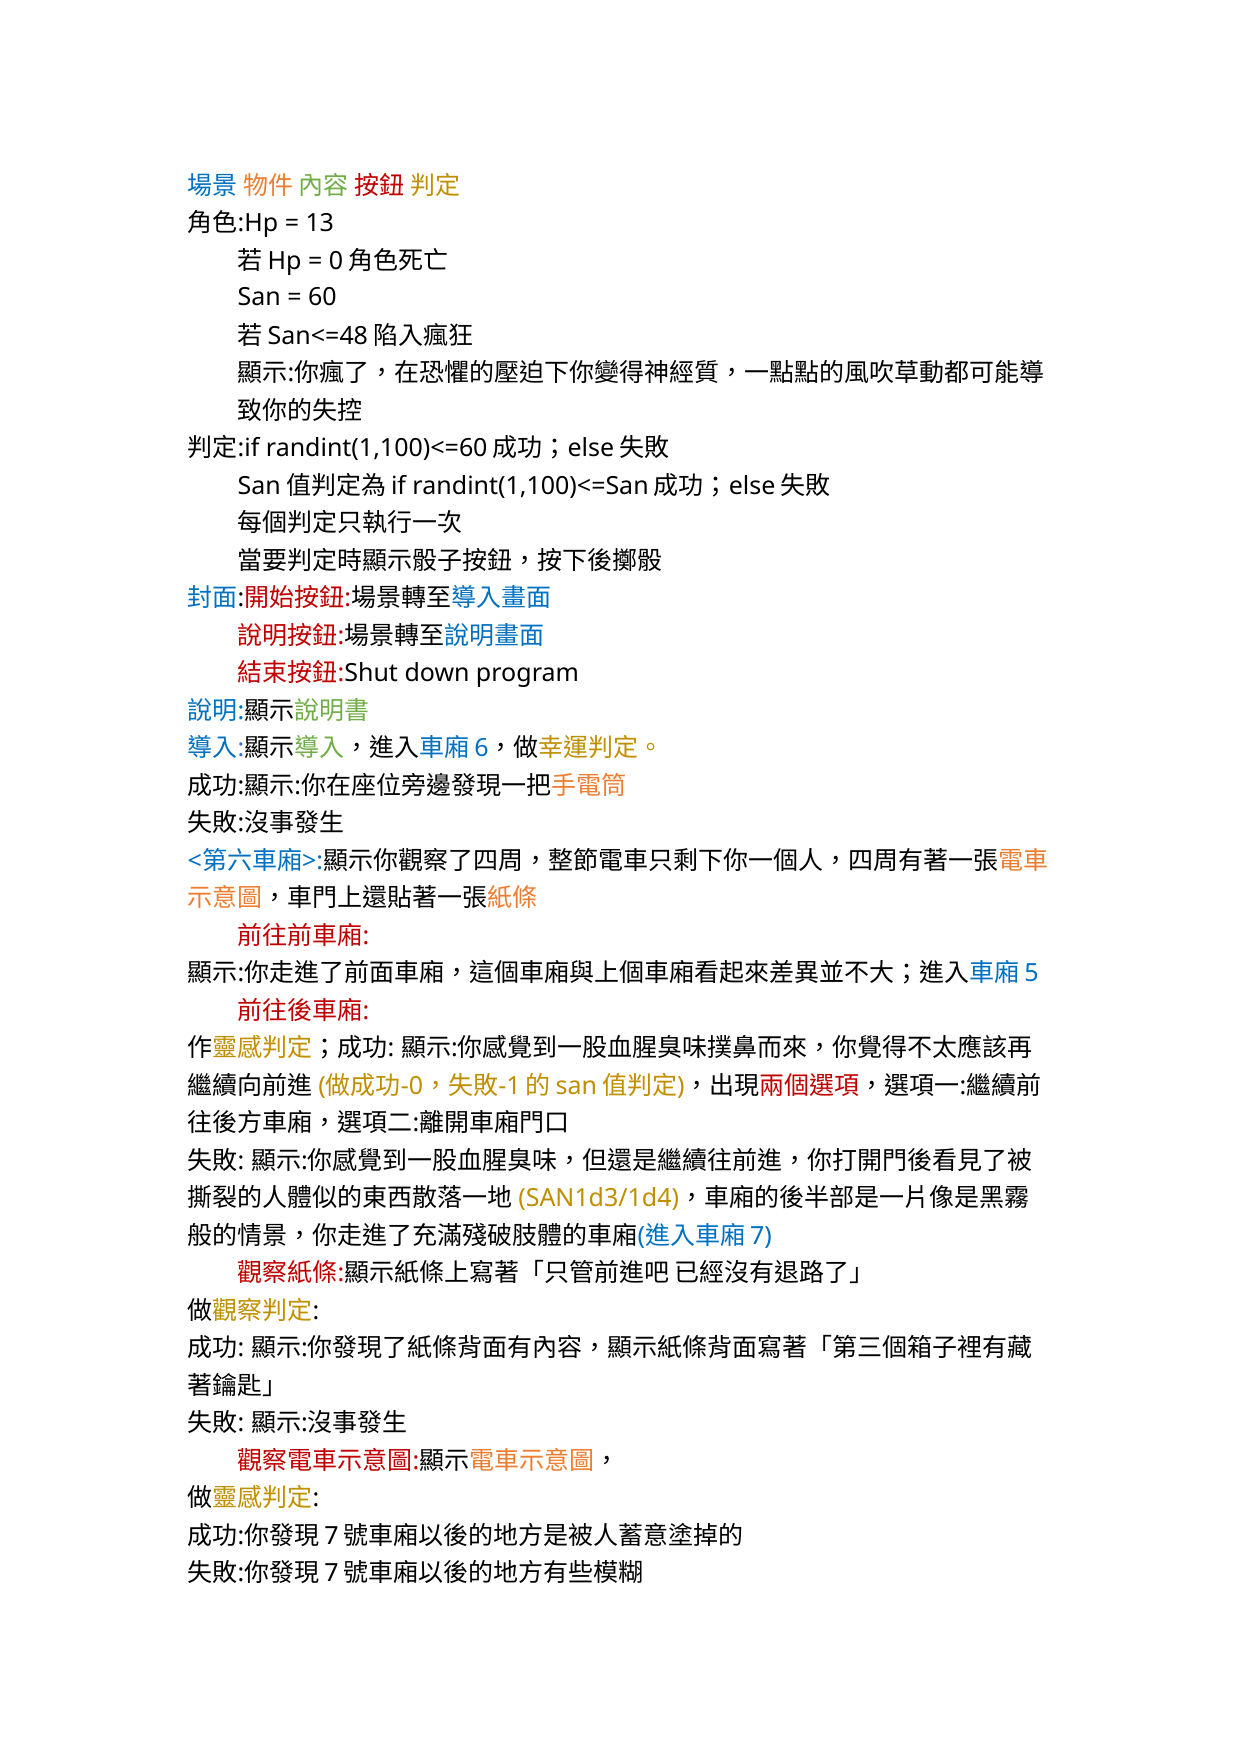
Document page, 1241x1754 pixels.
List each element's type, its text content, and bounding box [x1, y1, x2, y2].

text 每個判定只執行一次 [187, 502, 1053, 539]
text 失敗: 顯示:你感覺到一股血腥臭味，但還是繼續往前進，你打開門後看見了被撕裂的人體似的東西散落一地 (SAN1d3/1d4)，車廂的後半部是一片像是黑霧般的情景，你走進了充滿殘破肢體的車廂(進入車廂7) [187, 1139, 1053, 1252]
text 說明:顯示說明書 [187, 689, 1053, 727]
text 做靈感判定: [187, 1477, 1053, 1514]
text 成功: 顯示:你發現了紙條背面有內容，顯示紙條背面寫著「第三個箱子裡有藏著鑰匙」 [187, 1327, 1053, 1402]
text 顯示:你瘋了，在恐懼的壓迫下你變得神經質，一點點的風吹草動都可能導致你的失控 [237, 352, 1053, 427]
text San值判定為if randint(1,100)<=San成功；else失敗 [187, 464, 1053, 502]
text 角色:Hp = 13 [187, 202, 1053, 239]
text 封面:開始按鈕:場景轉至導入畫面 [187, 577, 1053, 614]
text 判定:if randint(1,100)<=60成功；else失敗 [187, 427, 1053, 464]
text 作靈感判定；成功: 顯示:你感覺到一股血腥臭味撲鼻而來，你覺得不太應該再繼續向前進 (做成功-0，失敗-1的san值判定)，出現兩個選項，選項一:繼續前往後方車廂，選項二:離開車廂門口 [187, 1027, 1053, 1139]
text 導入:顯示導入，進入車廂6，做幸運判定。 [187, 727, 1053, 764]
text 成功:你發現7號車廂以後的地方是被人蓄意塗掉的 [187, 1514, 1053, 1552]
text 當要判定時顯示骰子按鈕，按下後擲骰 [187, 539, 1053, 577]
text 說明按鈕:場景轉至說明畫面 [187, 614, 1053, 652]
text 場景 物件 內容 按鈕 判定 [187, 164, 1053, 202]
text 做觀察判定: [187, 1289, 1053, 1327]
text 前往後車廂: [187, 989, 1053, 1027]
text San = 60 [187, 277, 1053, 314]
text 前往前車廂: [187, 914, 1053, 952]
text 觀察紙條:顯示紙條上寫著「只管前進吧 已經沒有退路了」 [187, 1252, 1053, 1289]
text 失敗:沒事發生 [187, 802, 1053, 839]
text 若Hp = 0角色死亡 [187, 239, 1053, 277]
text 觀察電車示意圖:顯示電車示意圖， [187, 1439, 1053, 1477]
text 結束按鈕:Shut down program [187, 652, 1053, 689]
text <第六車廂>:顯示你觀察了四周，整節電車只剩下你一個人，四周有著一張電車示意圖，車門上還貼著一張紙條 [187, 839, 1053, 914]
text 成功:顯示:你在座位旁邊發現一把手電筒 [187, 764, 1053, 802]
text 顯示:你走進了前面車廂，這個車廂與上個車廂看起來差異並不大；進入車廂5 [187, 952, 1053, 989]
text 若San<=48陷入瘋狂 [187, 314, 1053, 352]
text 失敗:你發現7號車廂以後的地方有些模糊 [187, 1552, 1053, 1589]
text 失敗: 顯示:沒事發生 [187, 1402, 1053, 1439]
